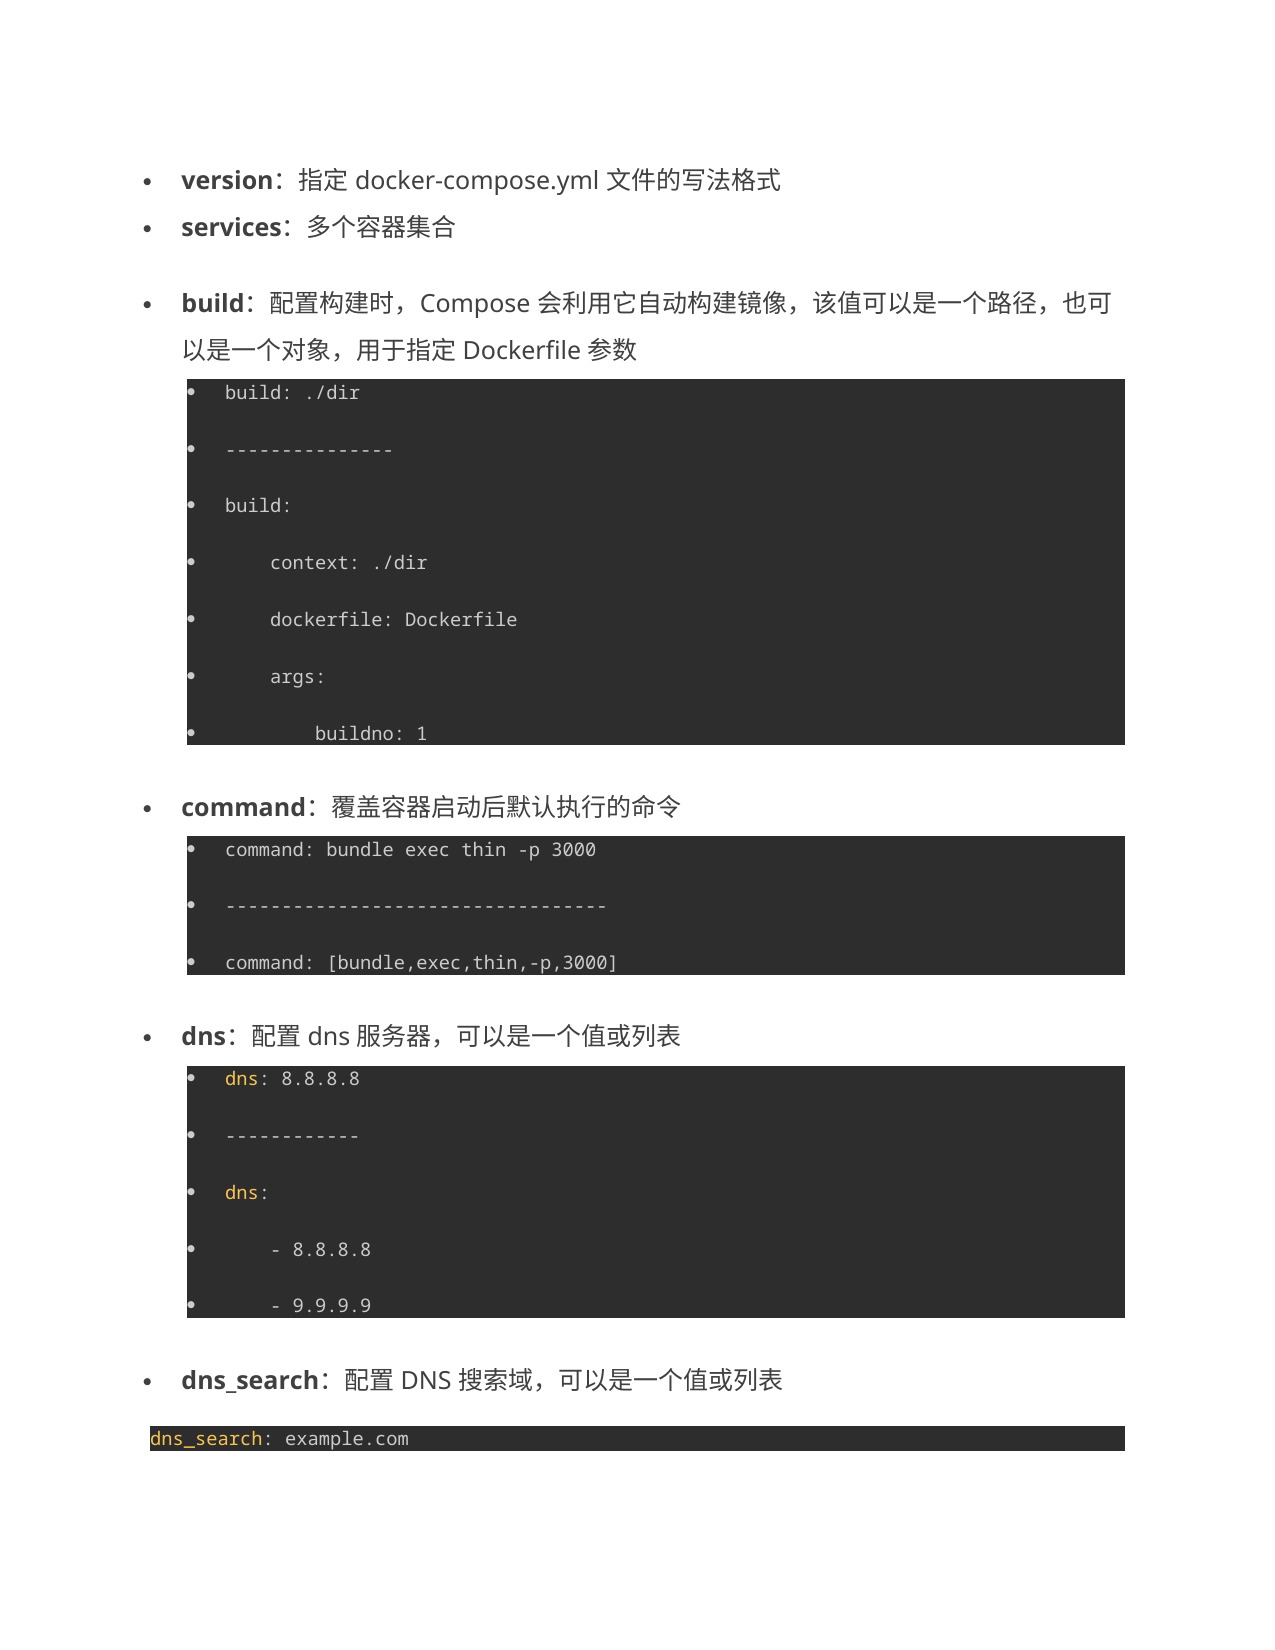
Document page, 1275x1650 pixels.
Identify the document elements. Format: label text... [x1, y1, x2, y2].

list command: bundle exec thin -p 3000 [187, 836, 1125, 861]
list ------------ [187, 1122, 1125, 1148]
list dns_search：配置 DNS 搜索域，可以是一个值或列表 [144, 1349, 1125, 1396]
list - 8.8.8.8 [187, 1236, 1125, 1261]
list build: ./dir [187, 379, 1125, 405]
list --------------- [187, 436, 1125, 461]
list ---------------------------------- [187, 893, 1125, 918]
list services：多个容器集合 [144, 197, 1125, 244]
list build: [187, 493, 1125, 518]
list dns: 8.8.8.8 [187, 1066, 1125, 1091]
list context: ./dir [187, 549, 1125, 575]
list - 9.9.9.9 [187, 1293, 1125, 1318]
list dockerfile: Dockerfile [187, 606, 1125, 632]
list command: [bundle,exec,thin,-p,3000] [187, 949, 1125, 975]
list buildno: 1 [187, 720, 1125, 745]
list build：配置构建时，Compose 会利用它自动构建镜像，该值可以是一个路径，也可以是一个对象，用于指定 Dockerfile 参数 [144, 273, 1125, 367]
text dns_search: example.com [150, 1426, 1125, 1451]
list version：指定 docker-compose.yml 文件的写法格式 [144, 150, 1125, 197]
list command：覆盖容器启动后默认执行的命令 [144, 777, 1125, 823]
list args: [187, 663, 1125, 688]
list dns: [187, 1179, 1125, 1205]
list dns：配置 dns 服务器，可以是一个值或列表 [144, 1006, 1125, 1053]
